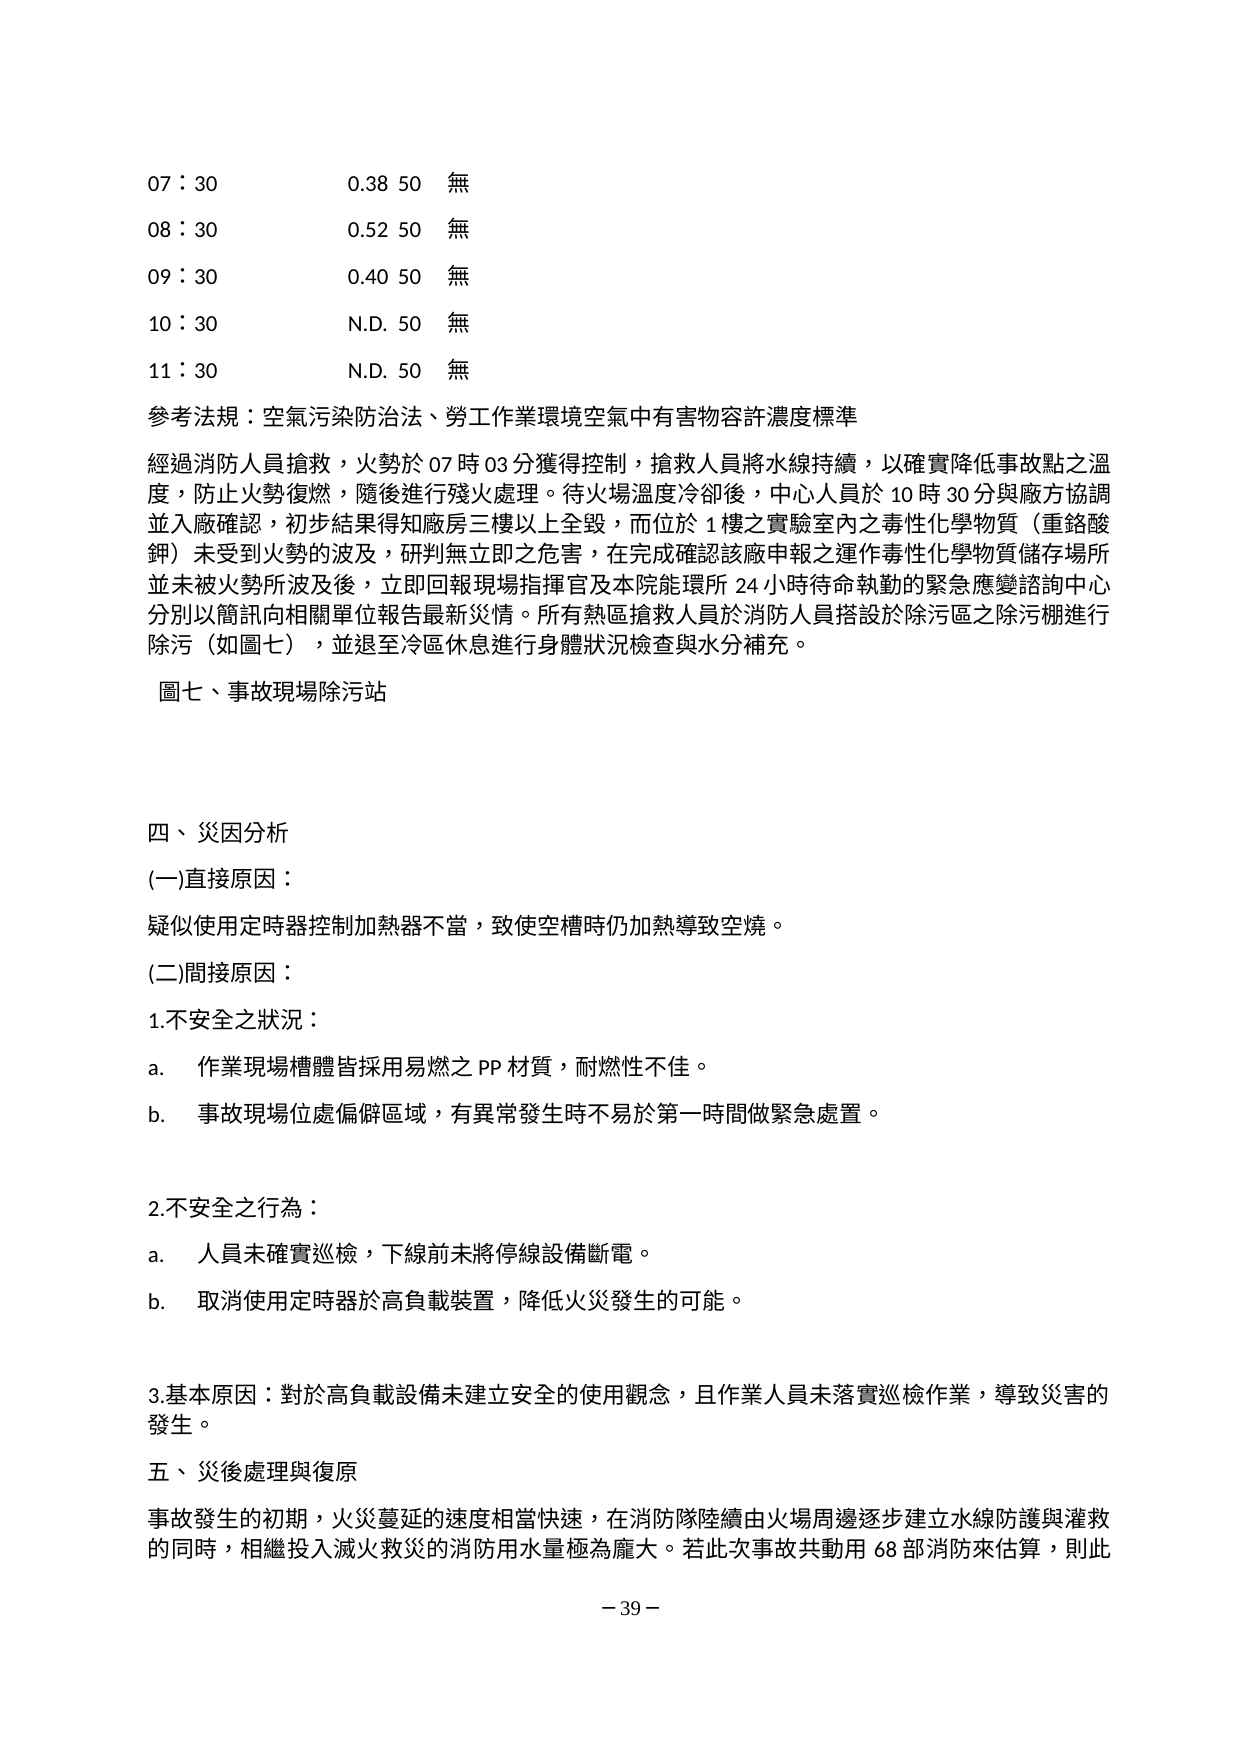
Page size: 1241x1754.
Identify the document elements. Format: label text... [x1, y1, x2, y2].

text 參考法規：空氣污染防治法、勞工作業環境空氣中有害物容許濃度標準 [148, 403, 1112, 431]
text 四、 災因分析 [148, 819, 1112, 847]
text (二)間接原因： [148, 959, 1112, 987]
text a. 作業現場槽體皆採用易燃之 PP 材質，耐燃性不佳。 [148, 1053, 1112, 1081]
text 11：30 N.D. 50 無 [148, 356, 1112, 384]
text 09：30 0.40 50 無 [148, 262, 1112, 290]
text 圖七、事故現場除污站 [148, 678, 1112, 706]
text 1.不安全之狀況： [148, 1006, 1112, 1034]
text 經過消防人員搶救，火勢於07時03分獲得控制，搶救人員將水線持續，以確實降低事故點之溫度，防止火勢復燃，隨後進行殘火處理。待火場溫度冷卻後，中心人員於10 時30分與廠方協調並入廠確認，初步結果得知廠房三樓以上全毀，而位於1樓之實驗室內之毒性化學物質（重鉻酸鉀）未受到火勢的波及，研判無立即之危害，在完成確認該廠申報之運作毒性化學物質儲存場所並未被火勢所波及後，立即回報現場指揮官及本院能環所24小時待命執勤的緊急應變諮詢中心分別以簡訊向相關單位報告最新災情。所有熱區搶救人員於消防人員搭設於除污區之除污棚進行除污（如圖七），並退至冷區休息進行身體狀況檢查與水分補充。 [148, 450, 1112, 659]
text 2.不安全之行為： [148, 1194, 1112, 1222]
text 3.基本原因：對於高負載設備未建立安全的使用觀念，且作業人員未落實巡檢作業，導致災害的發生。 [148, 1381, 1112, 1439]
text b. 取消使用定時器於高負載裝置，降低火災發生的可能。 [148, 1287, 1112, 1315]
text 08：30 0.52 50 無 [148, 216, 1112, 243]
text b. 事故現場位處偏僻區域，有異常發生時不易於第一時間做緊急處置。 [148, 1100, 1112, 1128]
text 07：30 0.38 50 無 [148, 169, 1112, 197]
text 10：30 N.D. 50 無 [148, 309, 1112, 337]
text a. 人員未確實巡檢，下線前未將停線設備斷電。 [148, 1241, 1112, 1268]
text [148, 1505, 1112, 1563]
text (一)直接原因： [148, 866, 1112, 893]
text 疑似使用定時器控制加熱器不當，致使空槽時仍加熱導致空燒。 [148, 912, 1112, 940]
text 五、 災後處理與復原 [148, 1458, 1112, 1486]
